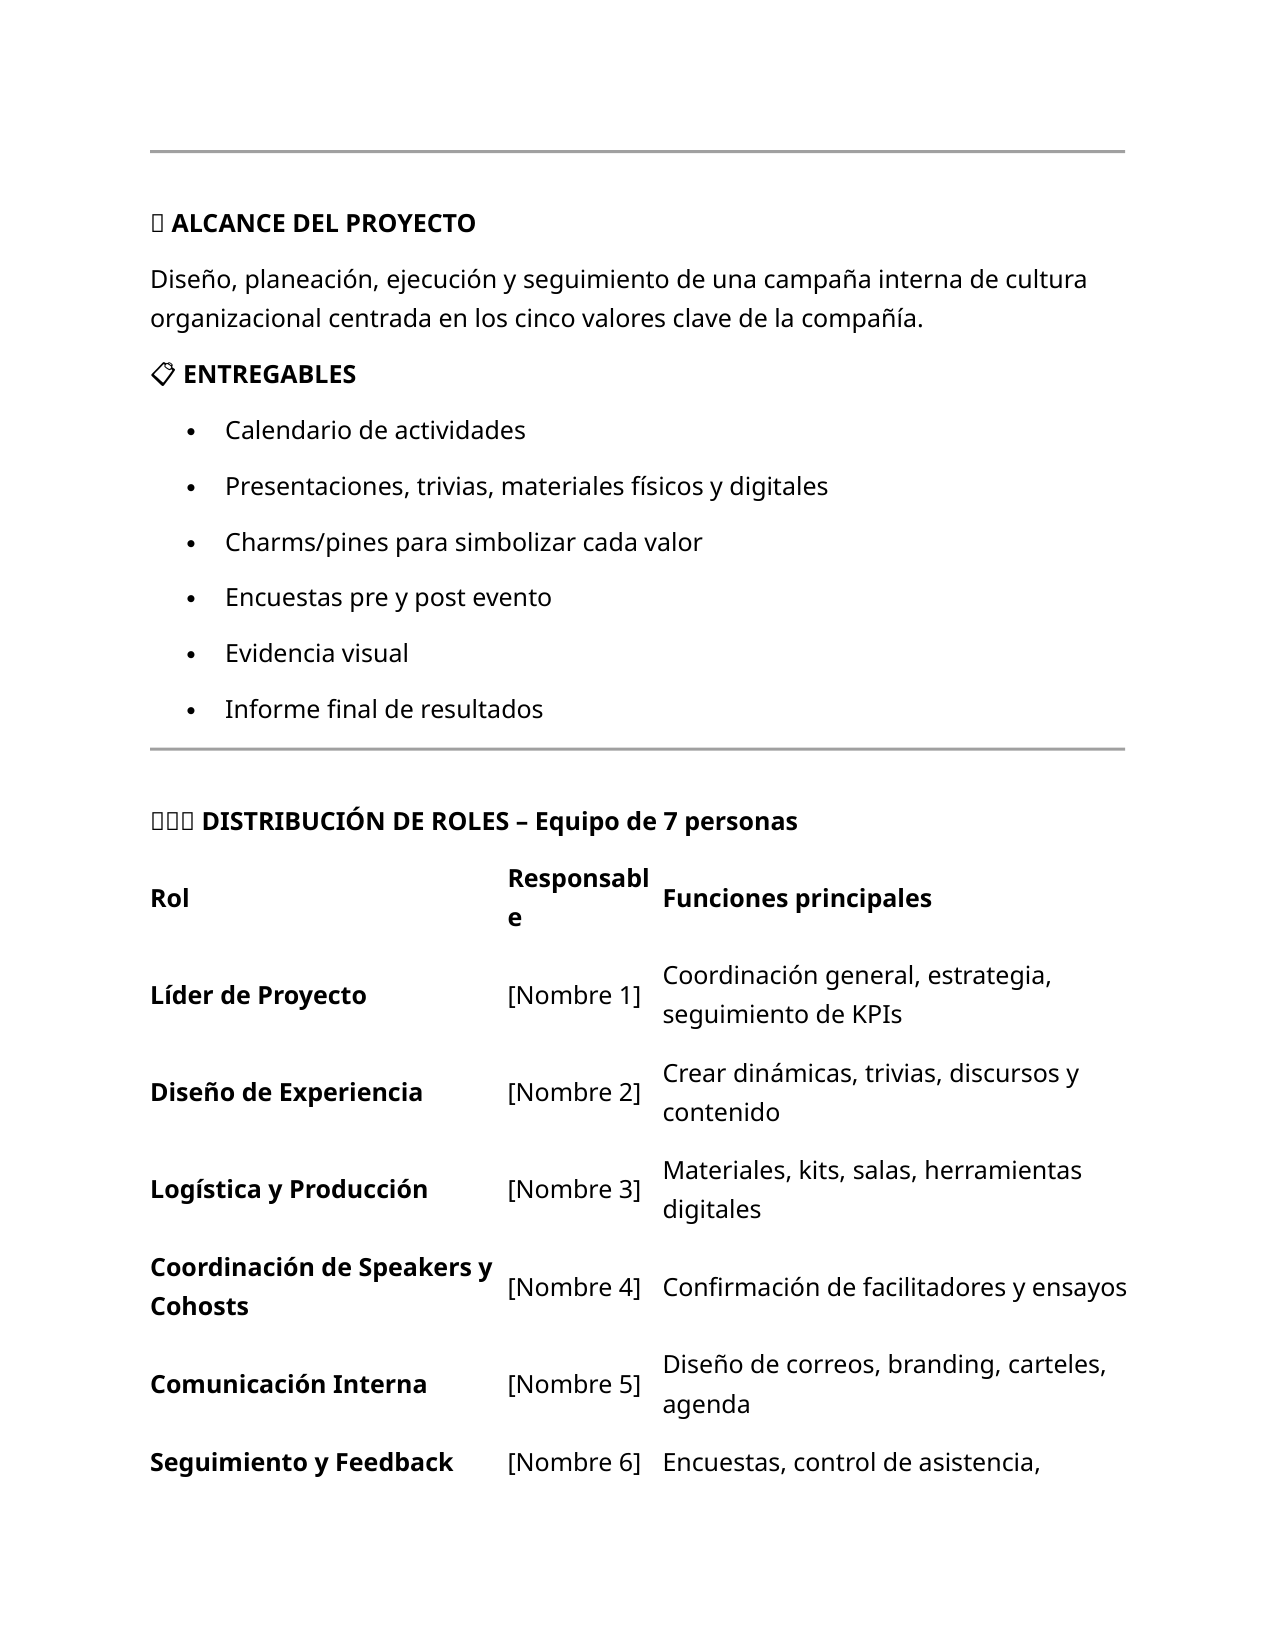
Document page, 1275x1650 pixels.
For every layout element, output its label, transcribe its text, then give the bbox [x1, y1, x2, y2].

table_cell Comunicación Interna [149, 1346, 506, 1443]
table_cell Crear dinámicas, trivias, discursos y contenido [661, 1054, 1133, 1151]
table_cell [661, 1443, 1133, 1480]
table_cell [Nombre 6] [506, 1443, 661, 1480]
table_cell [Nombre 3] [506, 1151, 661, 1248]
table_cell Materiales, kits, salas, herramientas digitales [661, 1151, 1133, 1248]
text 🧑‍🤝‍🧑 DISTRIBUCIÓN DE ROLES – Equipo de 7 personas [150, 803, 1125, 837]
table_cell Diseño de Experiencia [149, 1054, 506, 1151]
list Encuestas pre y post evento [187, 580, 1125, 614]
table_cell Logística y Producción [149, 1151, 506, 1248]
table_cell Coordinación de Speakers y Cohosts [149, 1248, 506, 1346]
list Charms/pines para simbolizar cada valor [187, 524, 1125, 558]
table_cell [Nombre 1] [506, 956, 661, 1054]
list Presentaciones, trivias, materiales físicos y digitales [187, 468, 1125, 502]
table_cell Confirmación de facilitadores y ensayos [661, 1248, 1133, 1346]
table_header Funciones principales [661, 859, 1133, 956]
table_cell Líder de Proyecto [149, 956, 506, 1054]
table_cell [Nombre 4] [506, 1248, 661, 1346]
text Diseño, planeación, ejecución y seguimiento de una campaña interna de cultura organizacional centrada en los cinco valores clave de la compañía. [150, 262, 1125, 335]
table_cell Coordinación general, estrategia, seguimiento de KPIs [661, 956, 1133, 1054]
list Informe final de resultados [187, 692, 1125, 726]
list Calendario de actividades [187, 412, 1125, 447]
table_header Rol [149, 859, 506, 956]
text 📋 ENTREGABLES [150, 357, 1125, 391]
table_header Responsable [506, 859, 661, 956]
table_cell Diseño de correos, branding, carteles, agenda [661, 1346, 1133, 1443]
table_cell Seguimiento y Feedback [149, 1443, 506, 1480]
list Evidencia visual [187, 636, 1125, 670]
table_cell [Nombre 5] [506, 1346, 661, 1443]
table_cell [Nombre 2] [506, 1054, 661, 1151]
text 🧱 ALCANCE DEL PROYECTO [150, 206, 1125, 240]
